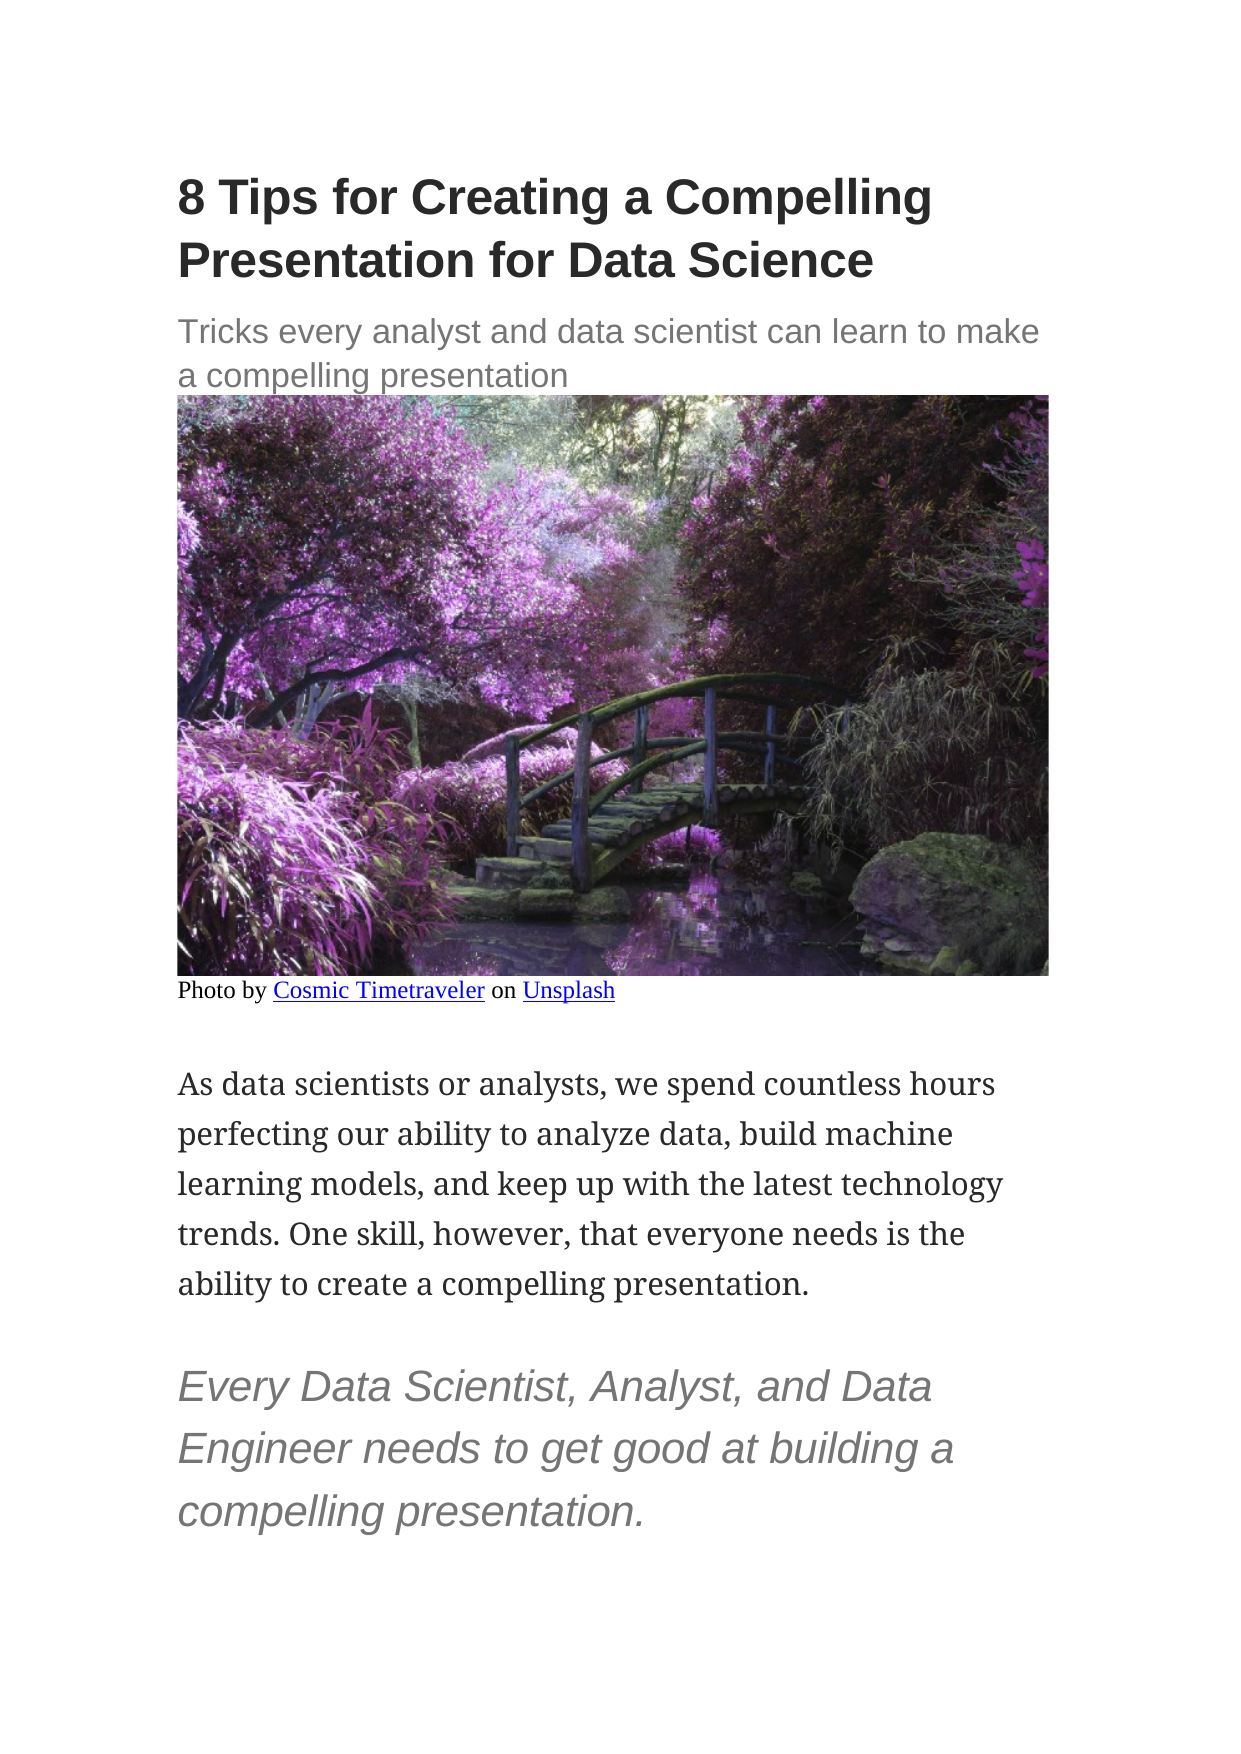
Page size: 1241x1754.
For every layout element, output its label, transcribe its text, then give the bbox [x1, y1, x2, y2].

picture [177, 395, 1049, 976]
text Tricks every analyst and data scientist can learn to make a compelling presentation [177, 307, 1063, 395]
text Photo by Cosmic Timetraveler on Unsplash [177, 976, 1063, 1004]
text As data scientists or analysts, we spend countless hours perfecting our ability to analyze data, build machine learning models, and keep up with the latest technology trends. One skill, however, that everyone needs is the ability to create a compelling presentation. [177, 1054, 1063, 1304]
text Every Data Scientist, Analyst, and Data Engineer needs to get good at building a compelling presentation. [177, 1348, 1063, 1536]
text 8 Tips for Creating a Compelling Presentation for Data Science [177, 163, 1063, 288]
